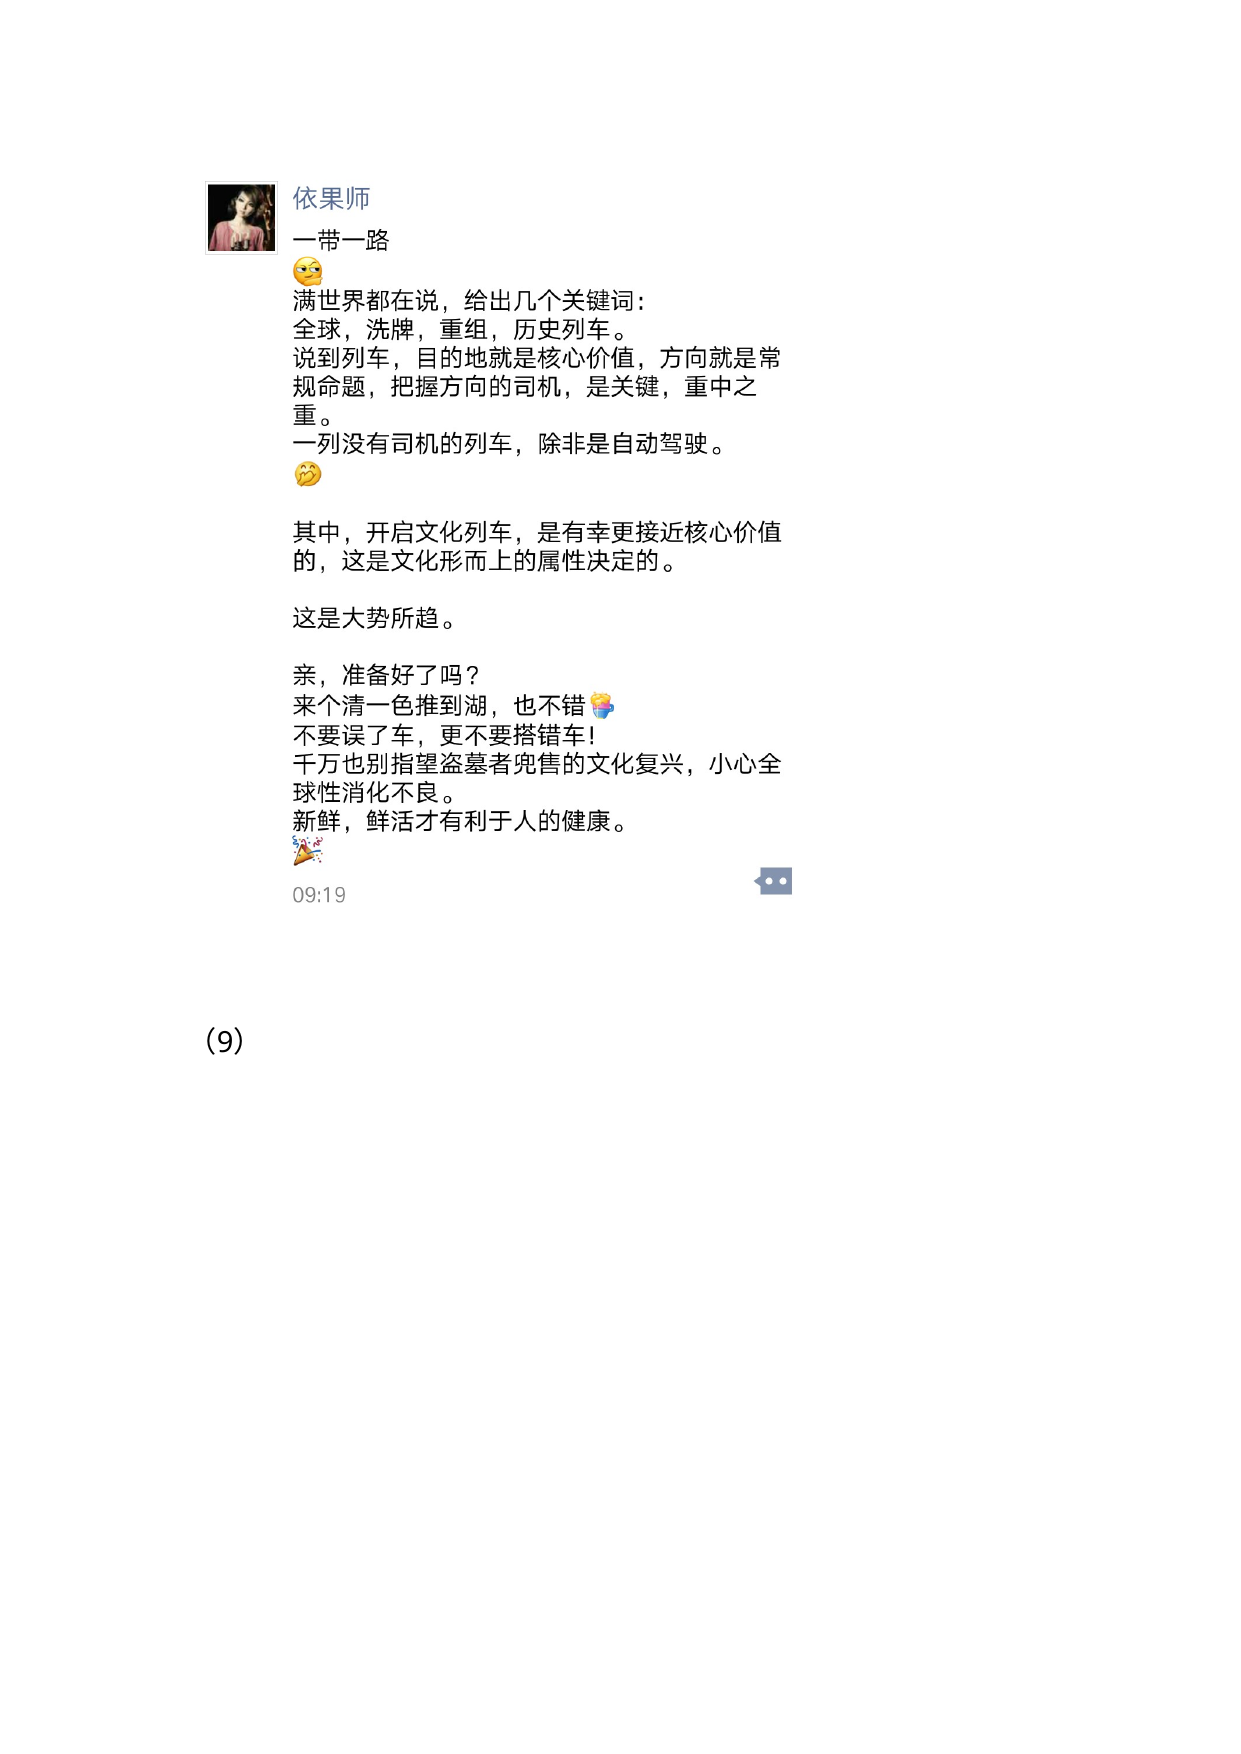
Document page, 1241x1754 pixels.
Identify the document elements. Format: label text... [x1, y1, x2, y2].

picture [187, 162, 809, 917]
